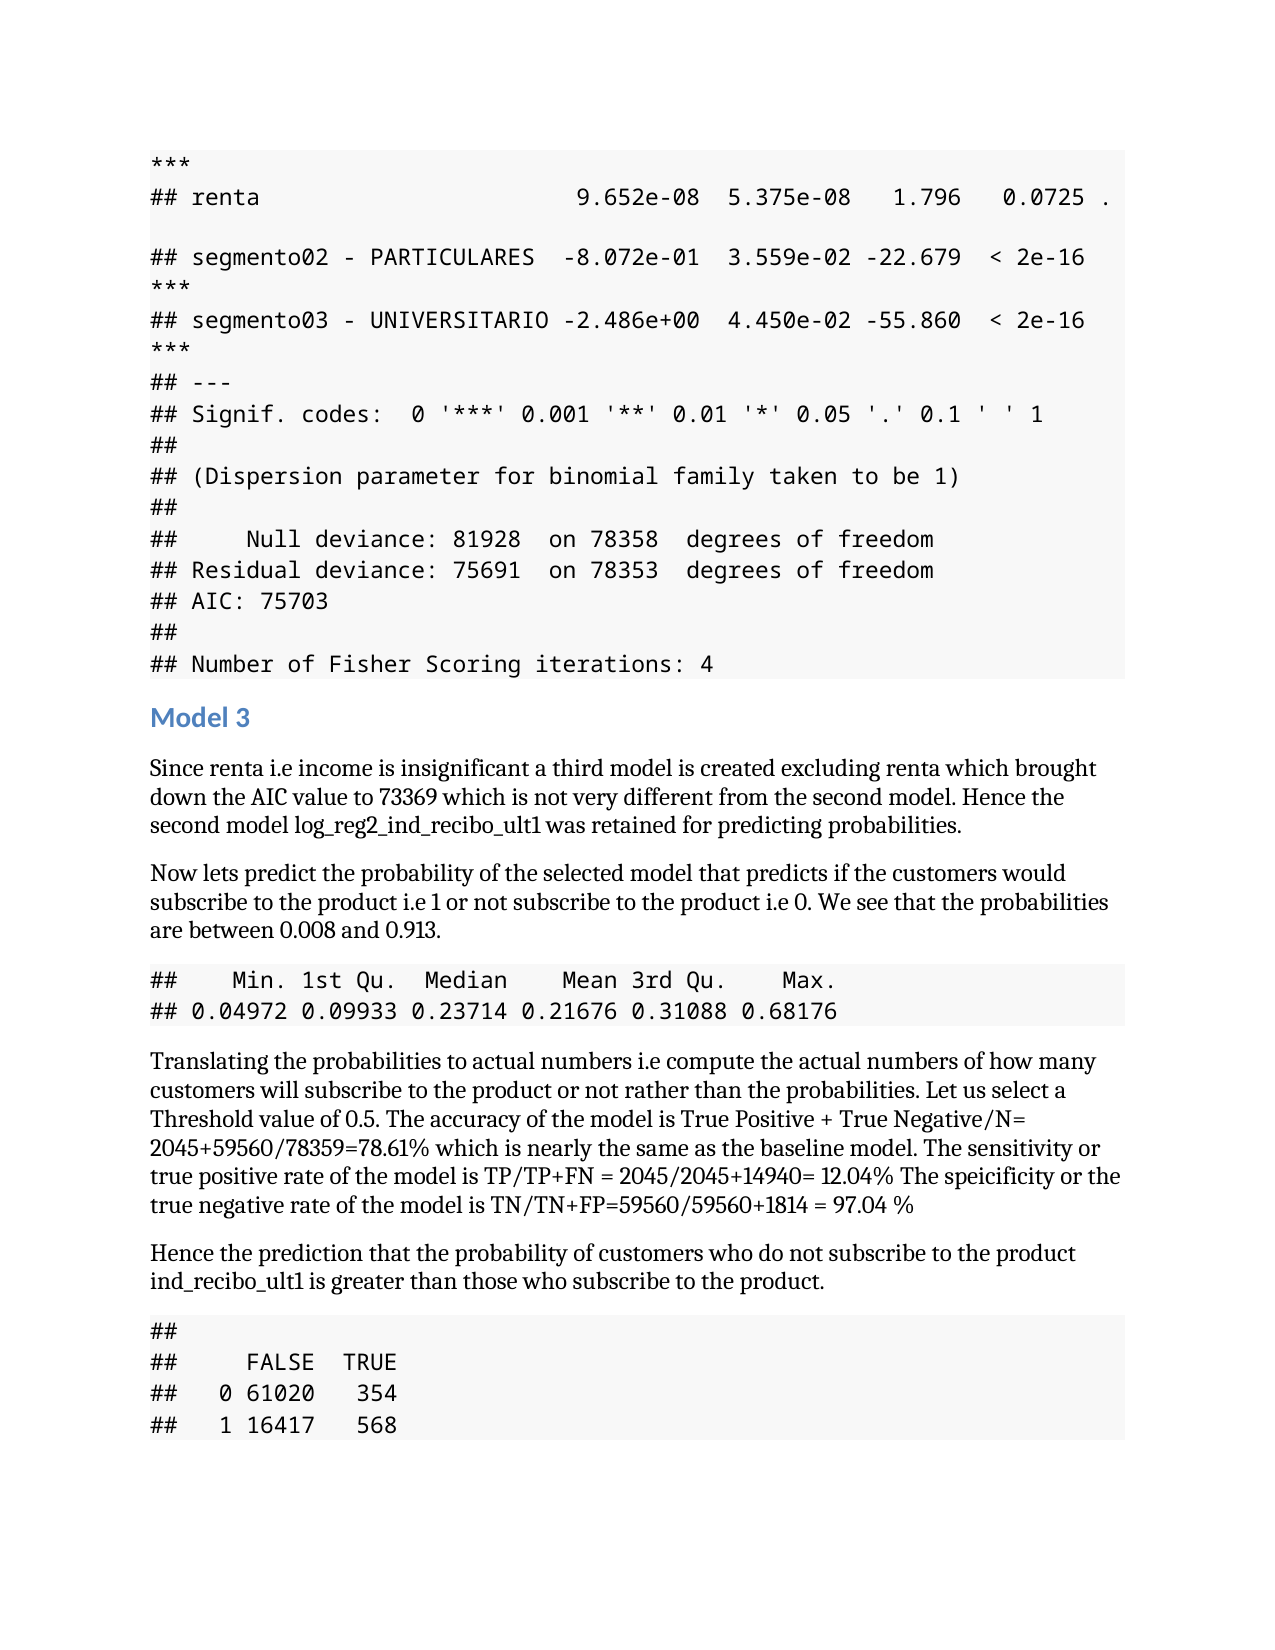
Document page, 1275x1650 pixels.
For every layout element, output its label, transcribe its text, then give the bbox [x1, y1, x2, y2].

text Hence the prediction that the probability of customers who do not subscribe to the product ind_recibo_ult1 is greater than those who subscribe to the product. [150, 1238, 1125, 1296]
text ## ## FALSE TRUE ## 0 61020 354 ## 1 16417 568 [150, 1315, 1125, 1440]
subtitle Model 3 [150, 699, 1125, 735]
text Translating the probabilities to actual numbers i.e compute the actual numbers of how many customers will subscribe to the product or not rather than the probabilities. Let us select a Threshold value of 0.5. The accuracy of the model is True Positive + True Negative/N= 2045+59560/78359=78.61% which is nearly the same as the baseline model. The sensitivity or true positive rate of the model is TP/TP+FN = 2045/2045+14940= 12.04% The speicificity or the true negative rate of the model is TN/TN+FP=59560/59560+1814 = 97.04 % [150, 1047, 1125, 1220]
text Since renta i.e income is insignificant a third model is created excluding renta which brought down the AIC value to 73369 which is not very different from the second model. Hence the second model log_reg2_ind_recibo_ult1 was retained for predicting probabilities. [150, 754, 1125, 840]
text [150, 150, 1125, 679]
text Now lets predict the probability of the selected model that predicts if the customers would subscribe to the product i.e 1 or not subscribe to the product i.e 0. We see that the probabilities are between 0.008 and 0.913. [150, 859, 1125, 945]
text ## Min. 1st Qu. Median Mean 3rd Qu. Max. ## 0.04972 0.09933 0.23714 0.21676 0.31088 0.68176 [150, 964, 1125, 1026]
